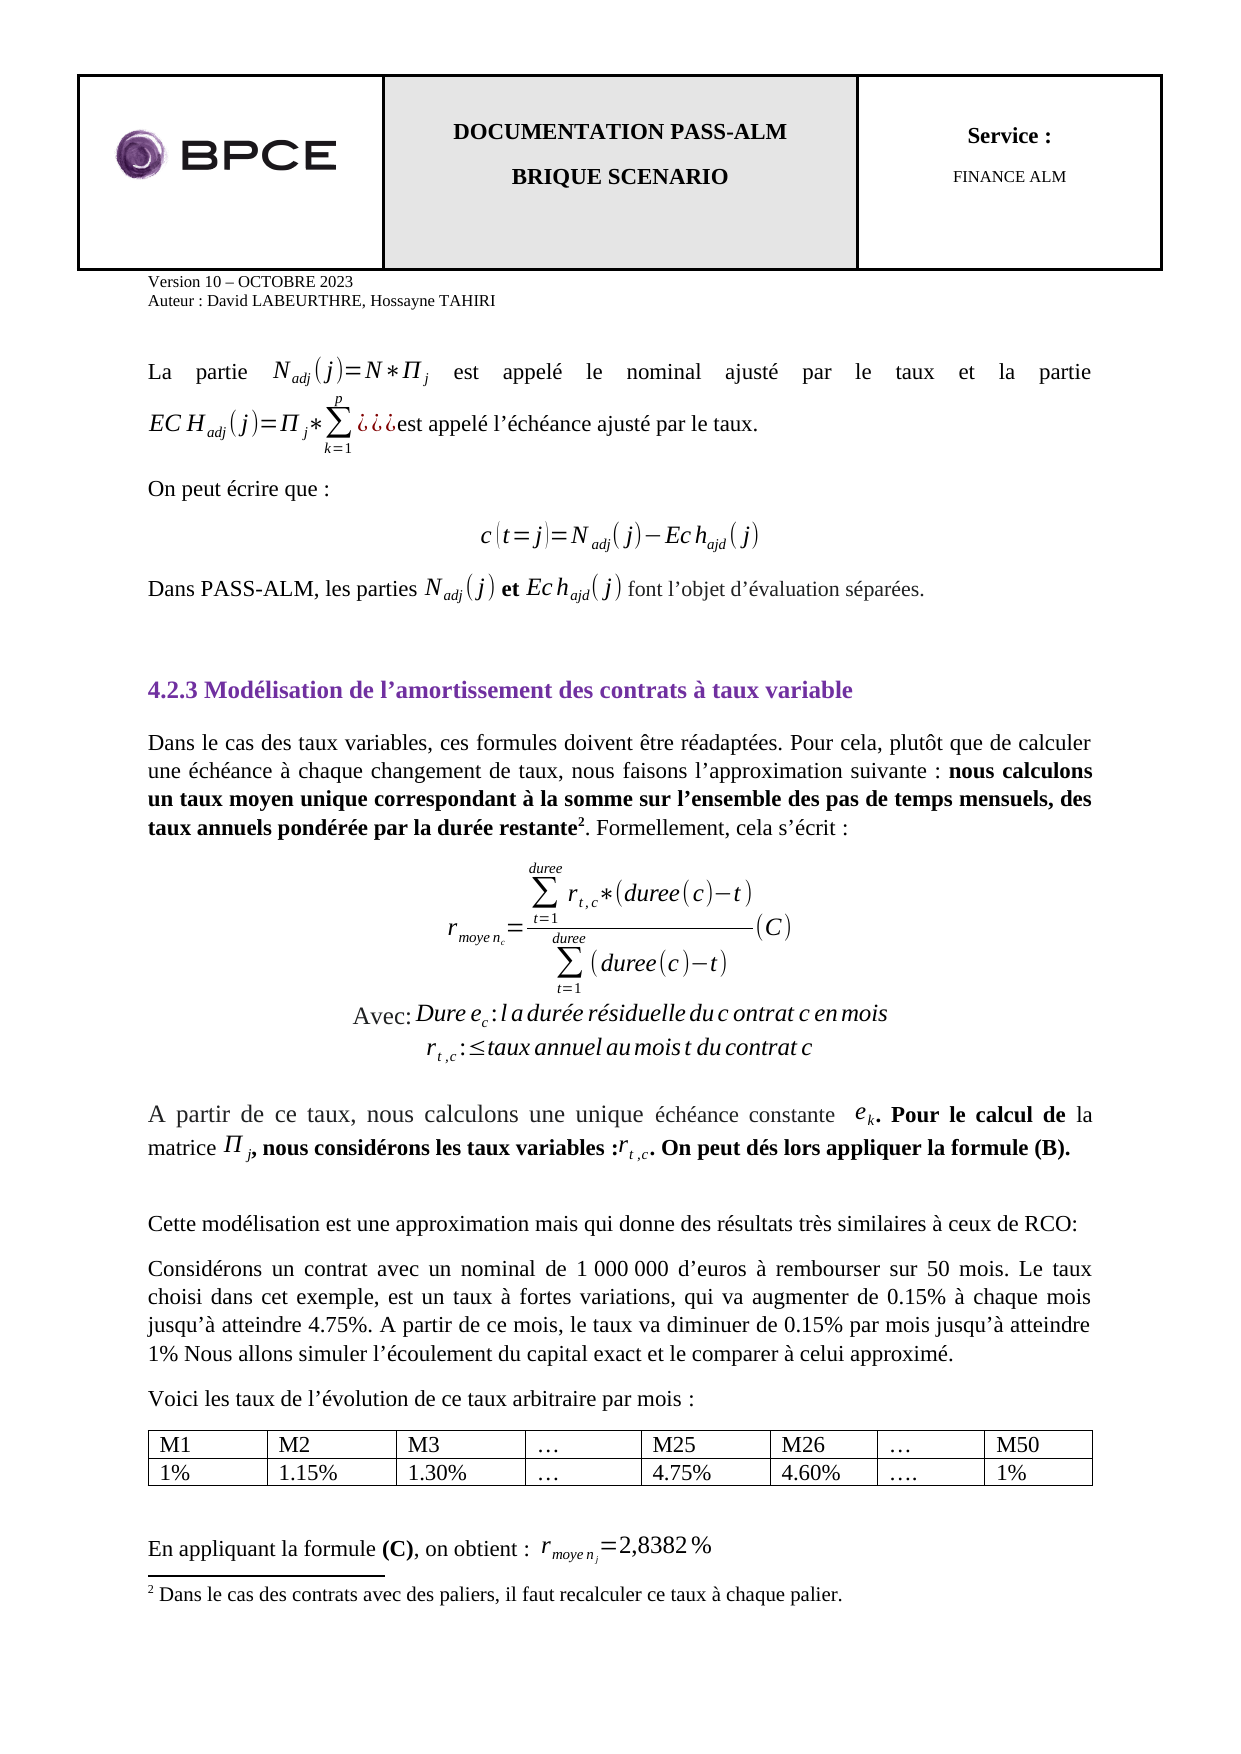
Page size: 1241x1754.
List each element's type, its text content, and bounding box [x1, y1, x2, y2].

subtitle 4.2.3 Modélisation de l’amortissement des contrats à taux variable [148, 675, 1093, 704]
table_cell … [526, 1459, 641, 1485]
text Dans le cas des taux variables, ces formules doivent être réadaptées. Pour cela, plutôt que de calculer une échéance à chaque changement de taux, nous faisons l’approximation suivante : nous calculons un taux moyen unique correspondant à la somme sur l’ensemble des pas de temps mensuels, des taux annuels pondérée par la durée restante. Formellement, cela s’écrit : [148, 729, 1093, 840]
table_header M2 [268, 1431, 396, 1458]
table_cell 1.15% [268, 1459, 396, 1485]
text Avec: [148, 999, 1093, 1031]
picture [105, 115, 357, 192]
table_cell 1% [149, 1459, 267, 1485]
table_header M3 [397, 1431, 525, 1458]
table_cell …. [878, 1459, 984, 1485]
text On peut écrire que : [148, 475, 1093, 502]
text Cette modélisation est une approximation mais qui donne des résultats très similaires à ceux de RCO: [148, 1209, 1093, 1236]
table_header M26 [771, 1431, 877, 1458]
text En appliquant la formule (C), on obtient : [148, 1531, 1093, 1565]
text Dans PASS-ALM, les parties et font l’objet d’évaluation séparées. [148, 572, 1093, 604]
table_header M50 [985, 1431, 1092, 1458]
text La partie est appelé le nominal ajusté par le taux et la partie est appelé l’échéance ajusté par le taux. [148, 355, 1093, 457]
table_header M1 [149, 1431, 267, 1458]
table_header … [878, 1431, 984, 1458]
table_header … [526, 1431, 641, 1458]
text A partir de ce taux, nous calculons une unique échéance constante . Pour le calcul de la matrice , nous considérons les taux variables :. On peut dés lors appliquer la formule (B). [148, 1098, 1093, 1162]
table_cell 4.60% [771, 1459, 877, 1485]
text Voici les taux de l’évolution de ce taux arbitraire par mois : [148, 1385, 1093, 1411]
table_header M25 [642, 1431, 770, 1458]
table_cell 4.75% [642, 1459, 770, 1485]
table_cell 1.30% [397, 1459, 525, 1485]
table_cell 1% [985, 1459, 1092, 1485]
text Considérons un contrat avec un nominal de 1 000 000 d’euros à rembourser sur 50 mois. Le taux choisi dans cet exemple, est un taux à fortes variations, qui va augmenter de 0.15% à chaque mois jusqu’à atteindre 4.75%. A partir de ce mois, le taux va diminuer de 0.15% par mois jusqu’à atteindre 1% Nous allons simuler l’écoulement du capital exact et le comparer à celui approximé. [148, 1255, 1093, 1366]
